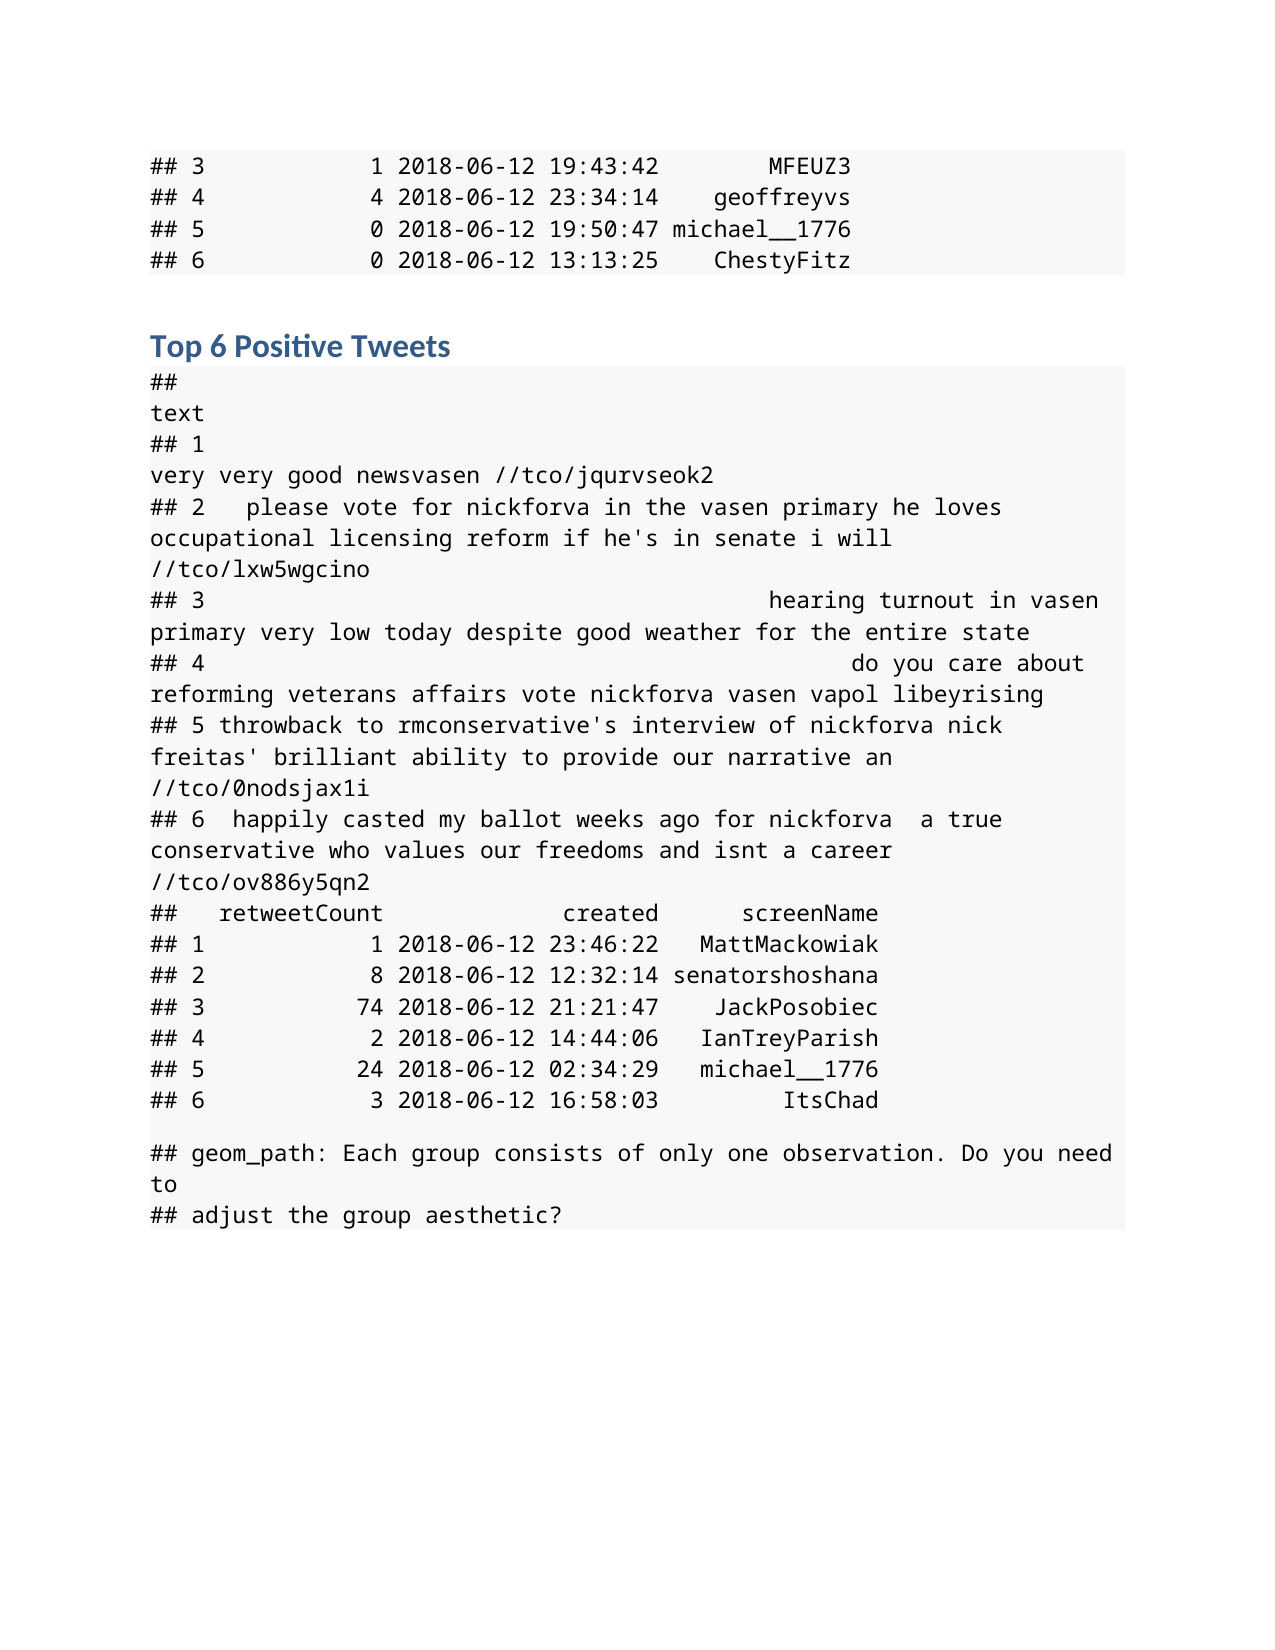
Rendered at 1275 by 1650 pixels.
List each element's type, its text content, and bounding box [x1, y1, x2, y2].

text ## geom_path: Each group consists of only one observation. Do you need to ## adjust the group aesthetic? [150, 1137, 1125, 1230]
subtitle Top 6 Positive Tweets [150, 325, 1125, 366]
text ## text ## 1 very very good newsvasen //tco/jqurvseok2 ## 2 please vote for nickforva in the vasen primary he loves occupational licensing reform if he's in senate i will //tco/lxw5wgcino ## 3 hearing turnout in vasen primary very low today despite good weather for the entire state ## 4 do you care about reforming veterans affairs vote nickforva vasen vapol libeyrising ## 5 throwback to rmconservative's interview of nickforva nick freitas' brilliant ability to provide our narrative an //tco/0nodsjax1i ## 6 happily casted my ballot weeks ago for nickforva a true conservative who values our freedoms and isnt a career //tco/ov886y5qn2 ## retweetCount created screenName ## 1 1 2018-06-12 23:46:22 MattMackowiak ## 2 8 2018-06-12 12:32:14 senatorshoshana ## 3 74 2018-06-12 21:21:47 JackPosobiec ## 4 2 2018-06-12 14:44:06 IanTreyParish ## 5 24 2018-06-12 02:34:29 michael__1776 ## 6 3 2018-06-12 16:58:03 ItsChad [150, 366, 1125, 1116]
